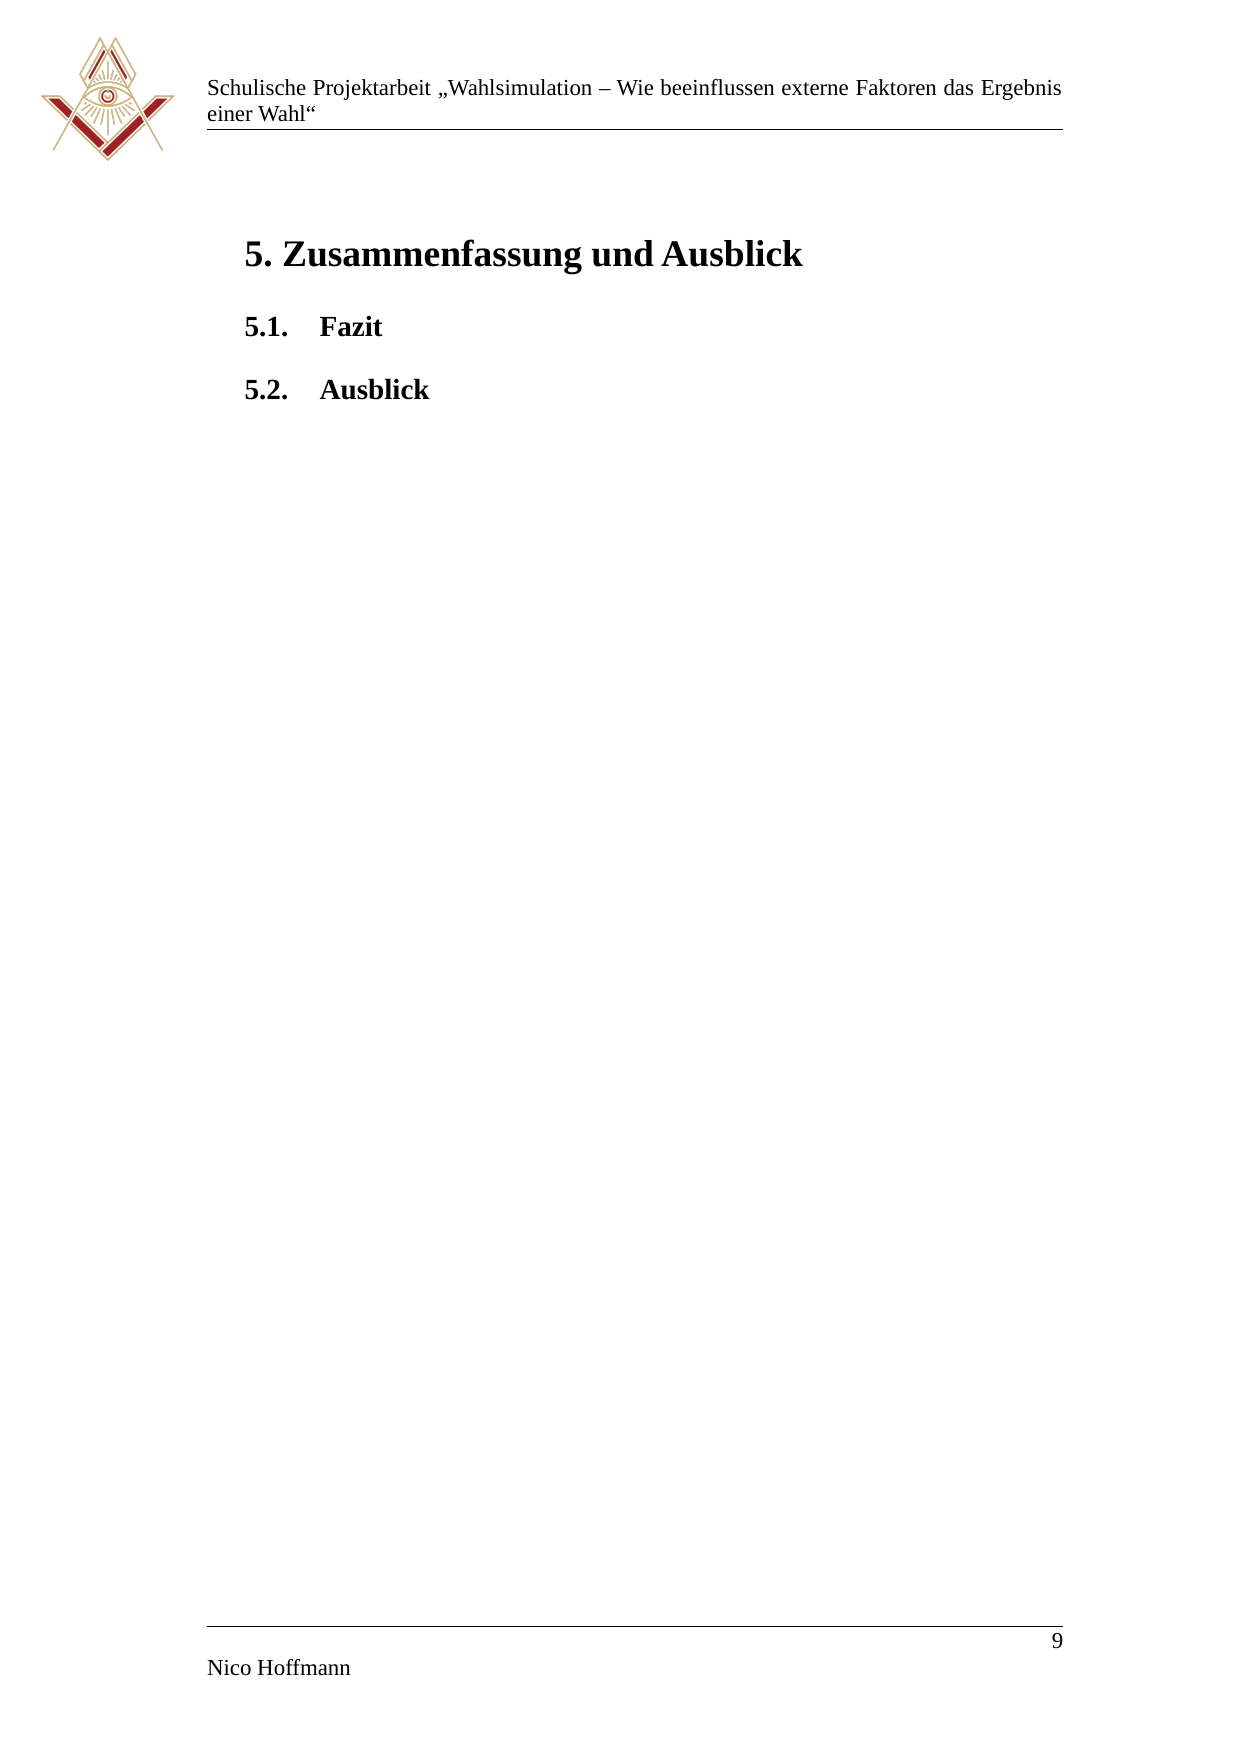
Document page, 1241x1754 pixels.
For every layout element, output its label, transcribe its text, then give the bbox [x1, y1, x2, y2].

subtitle Zusammenfassung und Ausblick [244, 232, 1063, 275]
subtitle Ausblick [244, 372, 1063, 405]
picture [23, 25, 188, 185]
subtitle Fazit [244, 309, 1063, 342]
